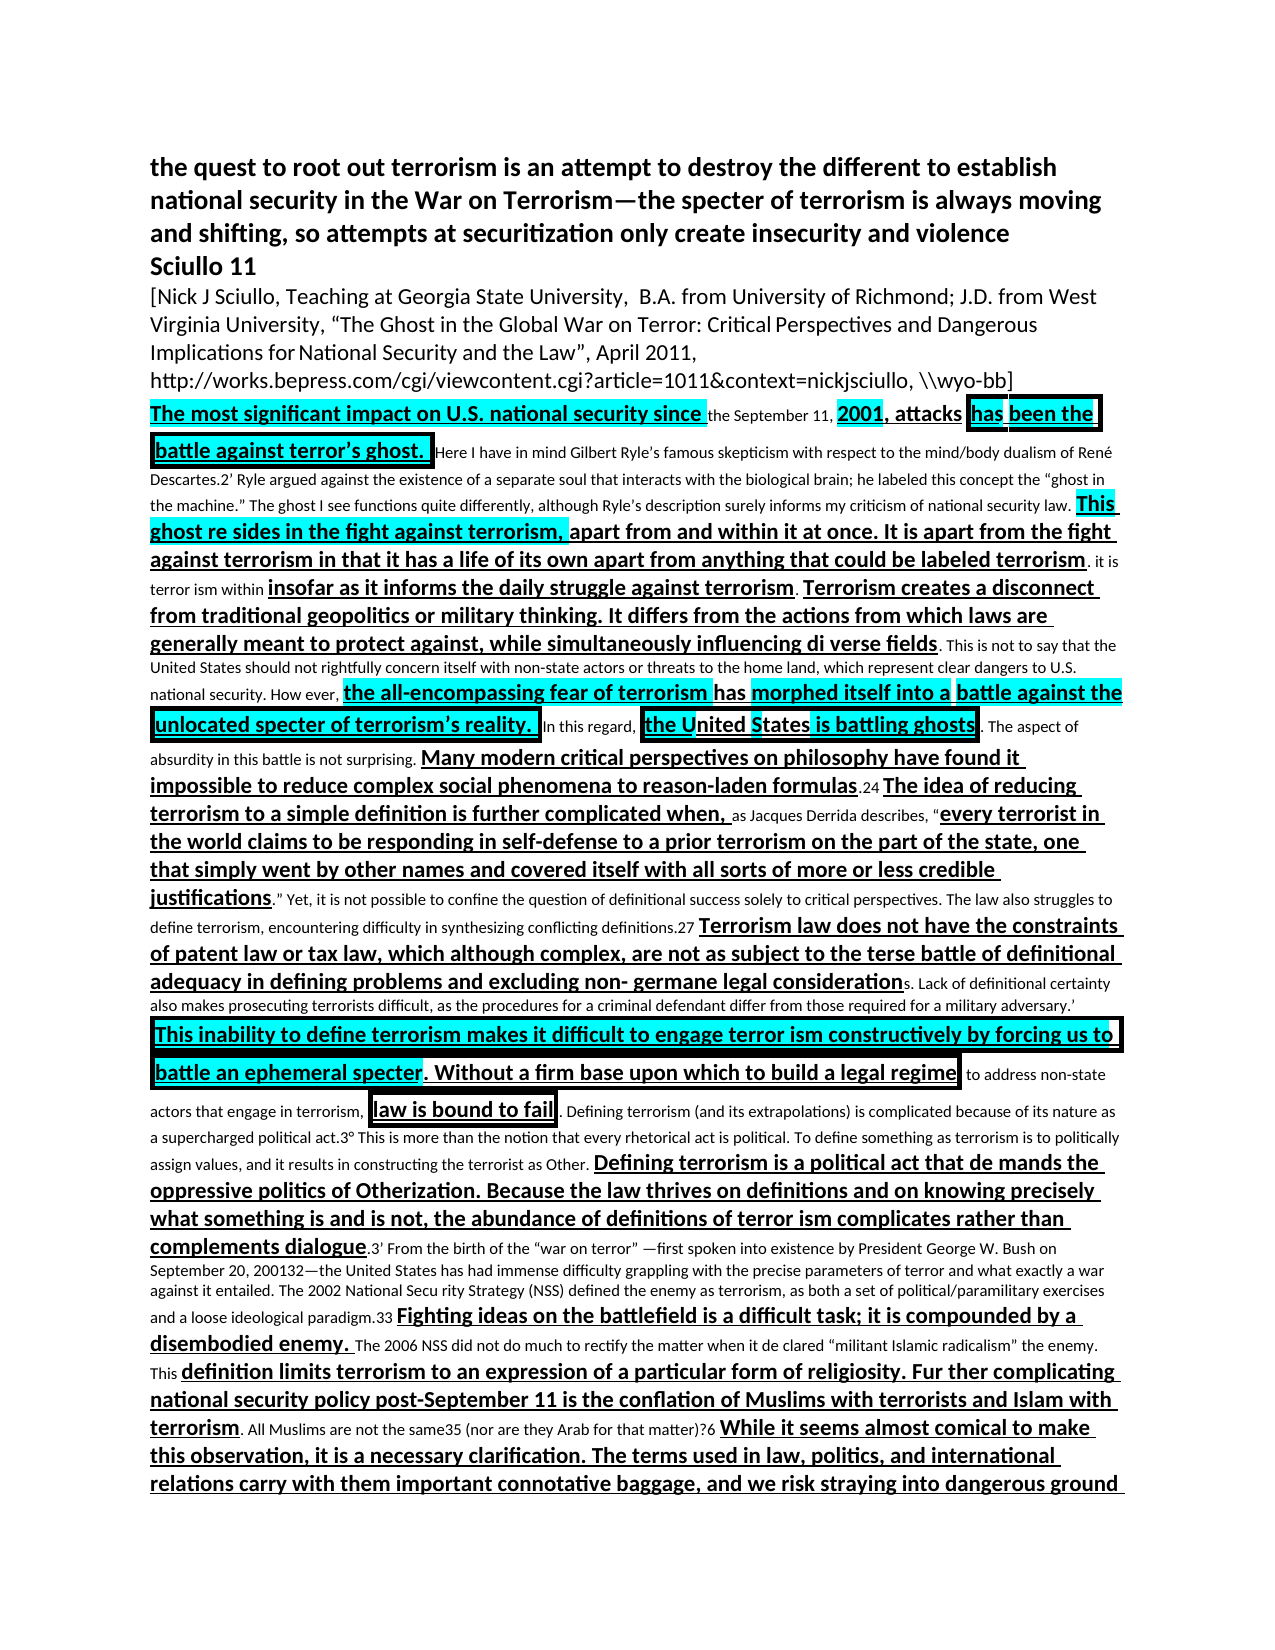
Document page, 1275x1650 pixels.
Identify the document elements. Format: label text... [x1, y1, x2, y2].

subtitle the quest to root out terrorism is an attempt to destroy the different to establish national security in the War on Terrorism—the specter of terrorism is always moving and shifting, so attempts at securitization only create insecurity and violence [150, 150, 1125, 249]
text [Nick J Sciullo, Teaching at Georgia State University, B.A. from University of Richmond; J.D. from West Virginia University, “The Ghost in the Global War on Terror: Critical Perspectives and Dangerous Implications for National Security and the Law”, April 2011, http://works.bepress.com/cgi/viewcontent.cgi?article=1011&context=nickjsciullo, \\wyo-bb] [150, 282, 1125, 394]
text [150, 1053, 1125, 1493]
text Sciullo 11 [150, 249, 1125, 282]
